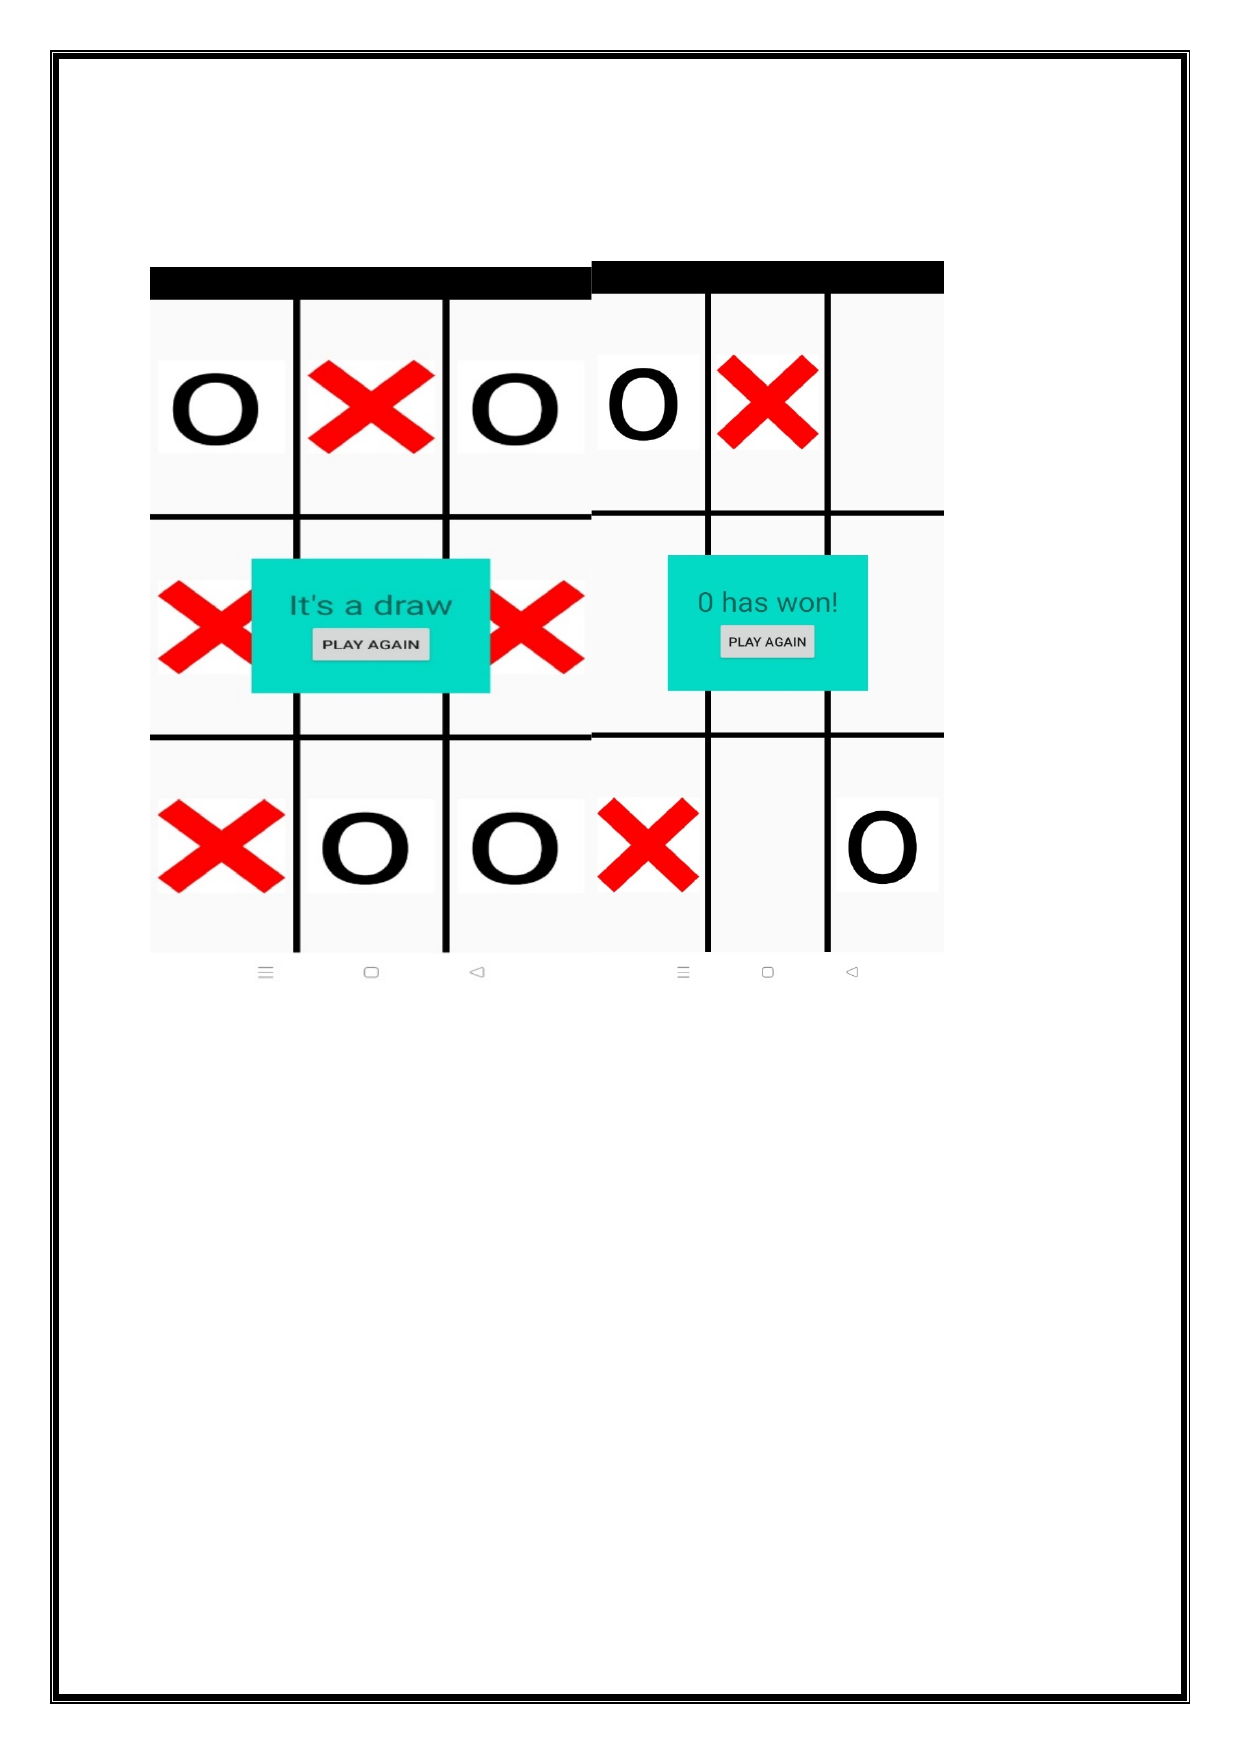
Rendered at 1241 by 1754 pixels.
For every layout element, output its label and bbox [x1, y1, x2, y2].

picture [150, 261, 944, 992]
